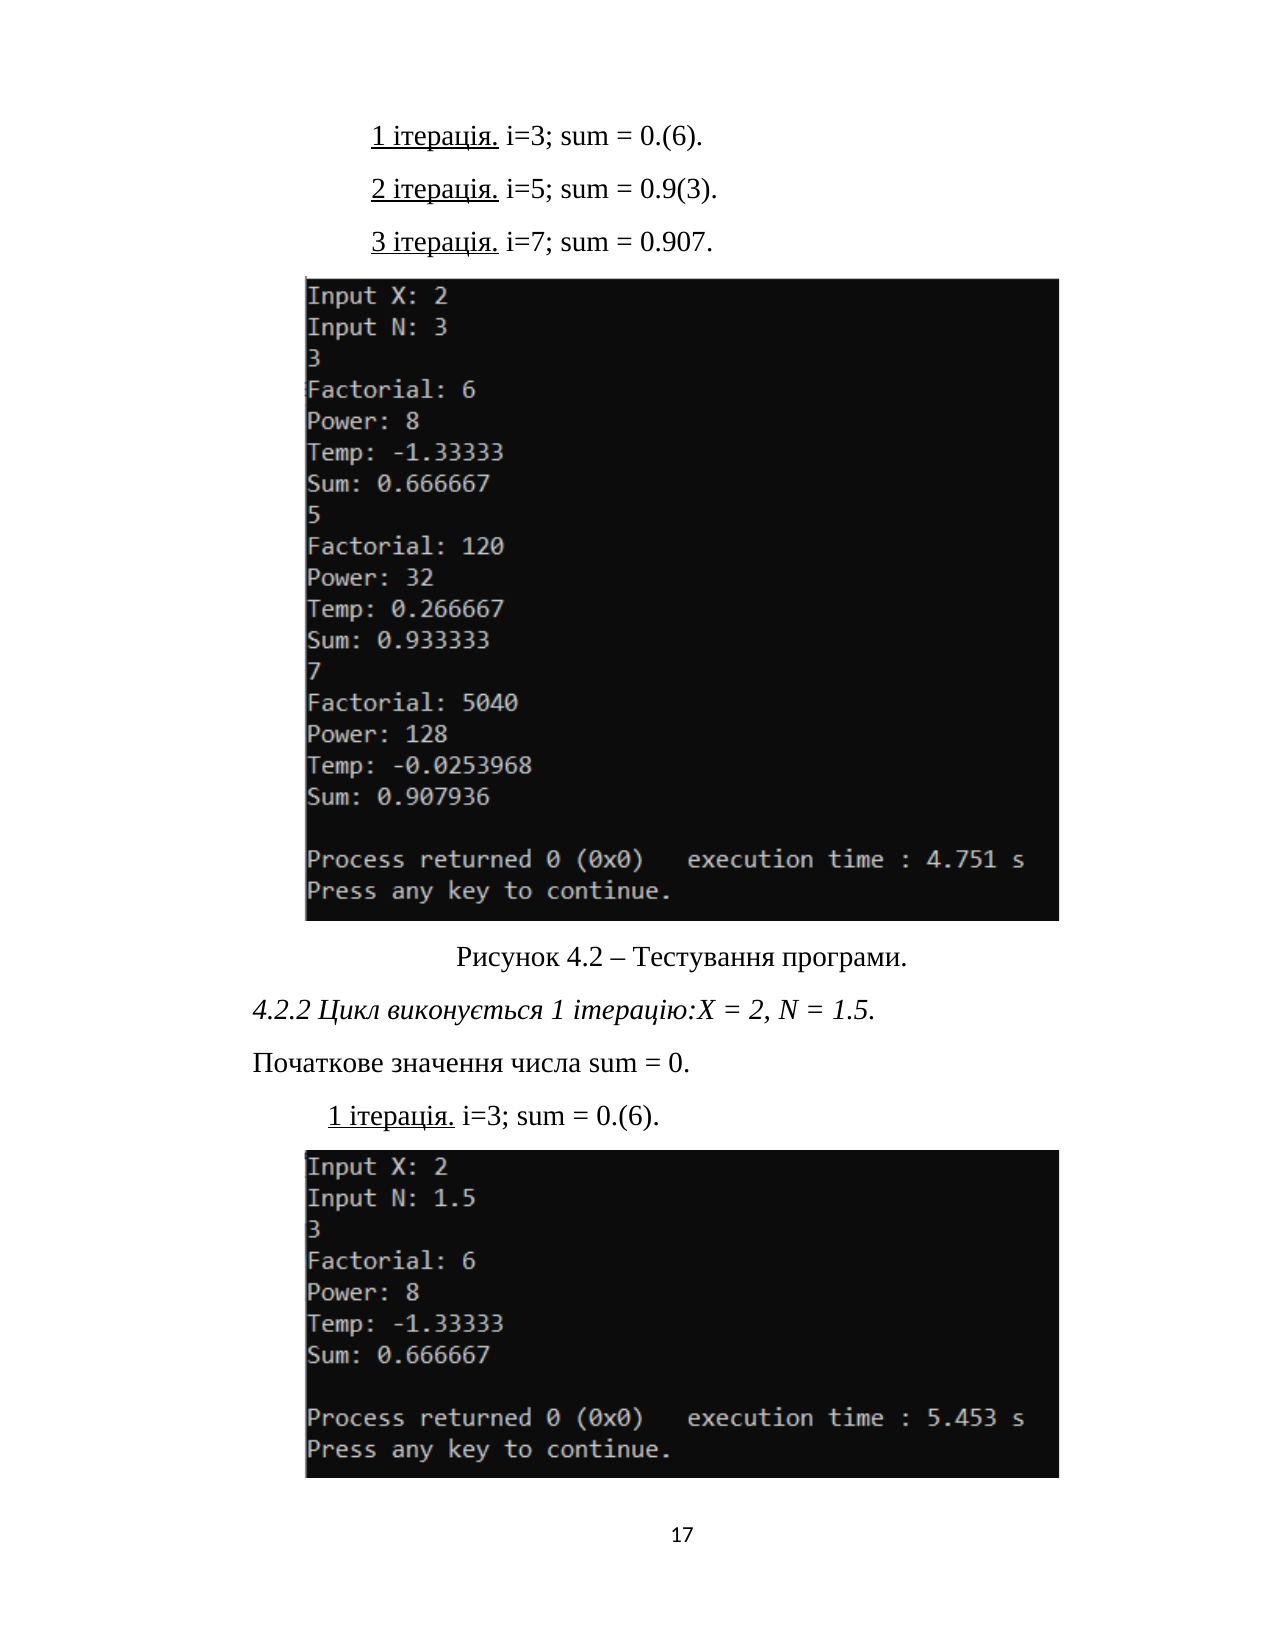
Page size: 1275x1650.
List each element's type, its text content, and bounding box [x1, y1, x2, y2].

text 2 ітерація. i=5; sum = 0.9(3). [296, 171, 1186, 204]
text 1 ітерація. i=3; sum = 0.(6). [327, 118, 1186, 152]
text 4.2.2 Цикл виконується 1 ітерацію:X = 2, N = 1.5. [177, 992, 1186, 1026]
text 1 ітерація. i=3; sum = 0.(6). [252, 1098, 1186, 1131]
text Рисунок 4.2 – Тестування програми. [177, 939, 1186, 973]
picture [304, 276, 1060, 921]
picture [304, 1150, 1060, 1478]
text Початкове значення числа sum = 0. [177, 1045, 1186, 1078]
text 3 ітерація. i=7; sum = 0.907. [296, 224, 1186, 257]
